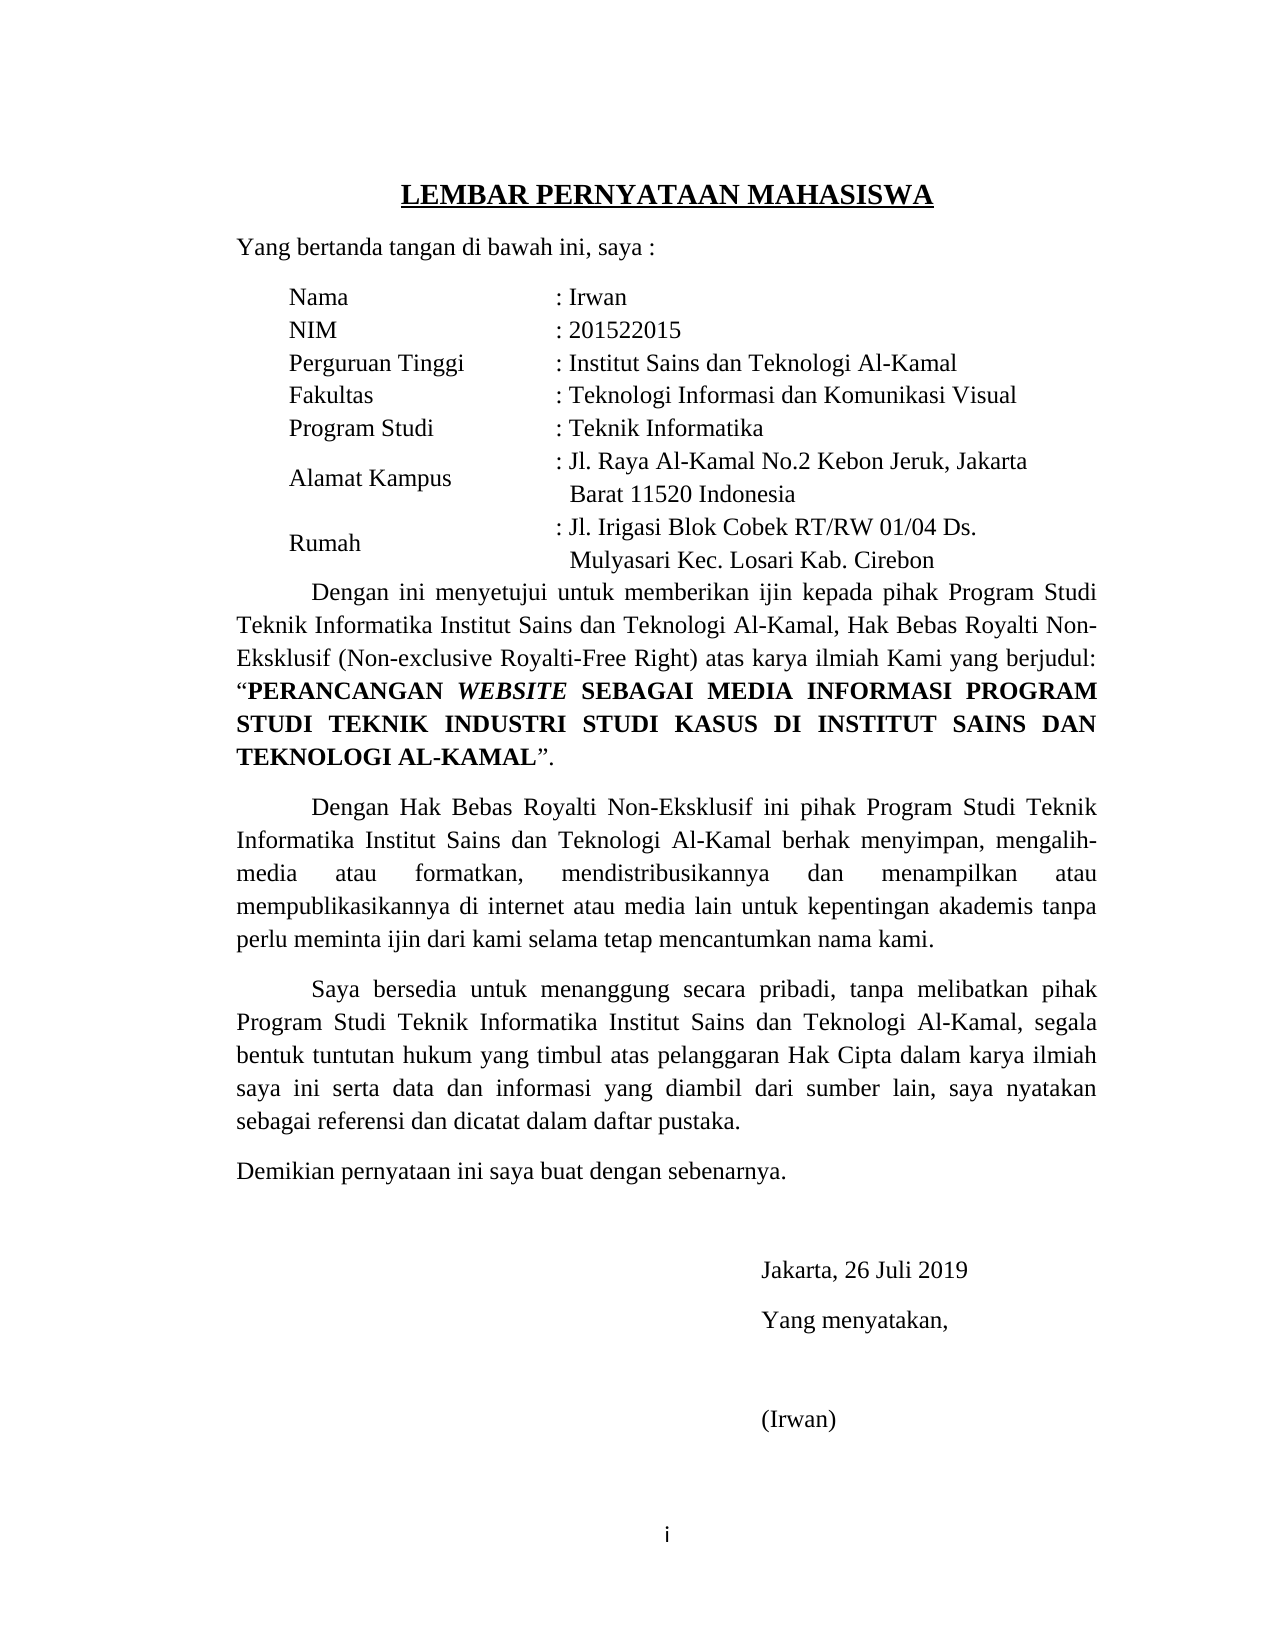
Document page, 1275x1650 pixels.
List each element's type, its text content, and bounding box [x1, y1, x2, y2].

table_cell : Jl. Irigasi Blok Cobek RT/RW 01/04 Ds. Mulyasari Kec. Losari Kab. Cirebon [544, 512, 1057, 577]
table_cell NIM [278, 315, 544, 348]
table_cell Rumah [278, 512, 544, 577]
text Dengan Hak Bebas Royalti Non-Eksklusif ini pihak Program Studi Teknik Informatika Institut Sains dan Teknologi Al-Kamal berhak menyimpan, mengalih-media atau formatkan, mendistribusikannya dan menampilkan atau mempublikasikannya di internet atau media lain untuk kepentingan akademis tanpa perlu meminta ijin dari kami selama tetap mencantumkan nama kami. [236, 792, 1098, 953]
table_cell : 201522015 [544, 315, 1057, 348]
table_cell : Institut Sains dan Teknologi Al-Kamal [544, 348, 1057, 381]
text Yang bertanda tangan di bawah ini, saya : [236, 232, 1098, 261]
table_cell : Teknologi Informasi dan Komunikasi Visual [544, 381, 1057, 413]
table_cell : Teknik Informatika [544, 413, 1057, 446]
text (Irwan) [686, 1404, 1098, 1433]
table_cell Perguruan Tinggi [278, 348, 544, 381]
text Dengan ini menyetujui untuk memberikan ijin kepada pihak Program Studi Teknik Informatika Institut Sains dan Teknologi Al-Kamal, Hak Bebas Royalti Non-Eksklusif (Non-exclusive Royalti-Free Right) atas karya ilmiah Kami yang berjudul: “PERANCANGAN WEBSITE SEBAGAI MEDIA INFORMASI PROGRAM STUDI TEKNIK INDUSTRI STUDI KASUS DI INSTITUT SAINS DAN TEKNOLOGI AL-KAMAL”. [236, 577, 1098, 771]
table_cell Fakultas [278, 381, 544, 413]
text LEMBAR PERNYATAAN MAHASISWA [236, 177, 1098, 211]
text Saya bersedia untuk menanggung secara pribadi, tanpa melibatkan pihak Program Studi Teknik Informatika Institut Sains dan Teknologi Al-Kamal, segala bentuk tuntutan hukum yang timbul atas pelanggaran Hak Cipta dalam karya ilmiah saya ini serta data dan informasi yang diambil dari sumber lain, saya nyatakan sebagai referensi dan dicatat dalam daftar pustaka. [236, 974, 1098, 1135]
table_header Nama [278, 282, 544, 315]
table_header : Irwan [544, 282, 1057, 315]
text Demikian pernyataan ini saya buat dengan sebenarnya. [236, 1156, 1098, 1184]
table_cell Program Studi [278, 413, 544, 446]
text Yang menyatakan, [686, 1305, 1098, 1333]
table_cell Alamat Kampus [278, 446, 544, 512]
table_cell : Jl. Raya Al-Kamal No.2 Kebon Jeruk, Jakarta Barat 11520 Indonesia [544, 446, 1057, 512]
text Jakarta, 26 Juli 2019 [686, 1255, 1098, 1284]
